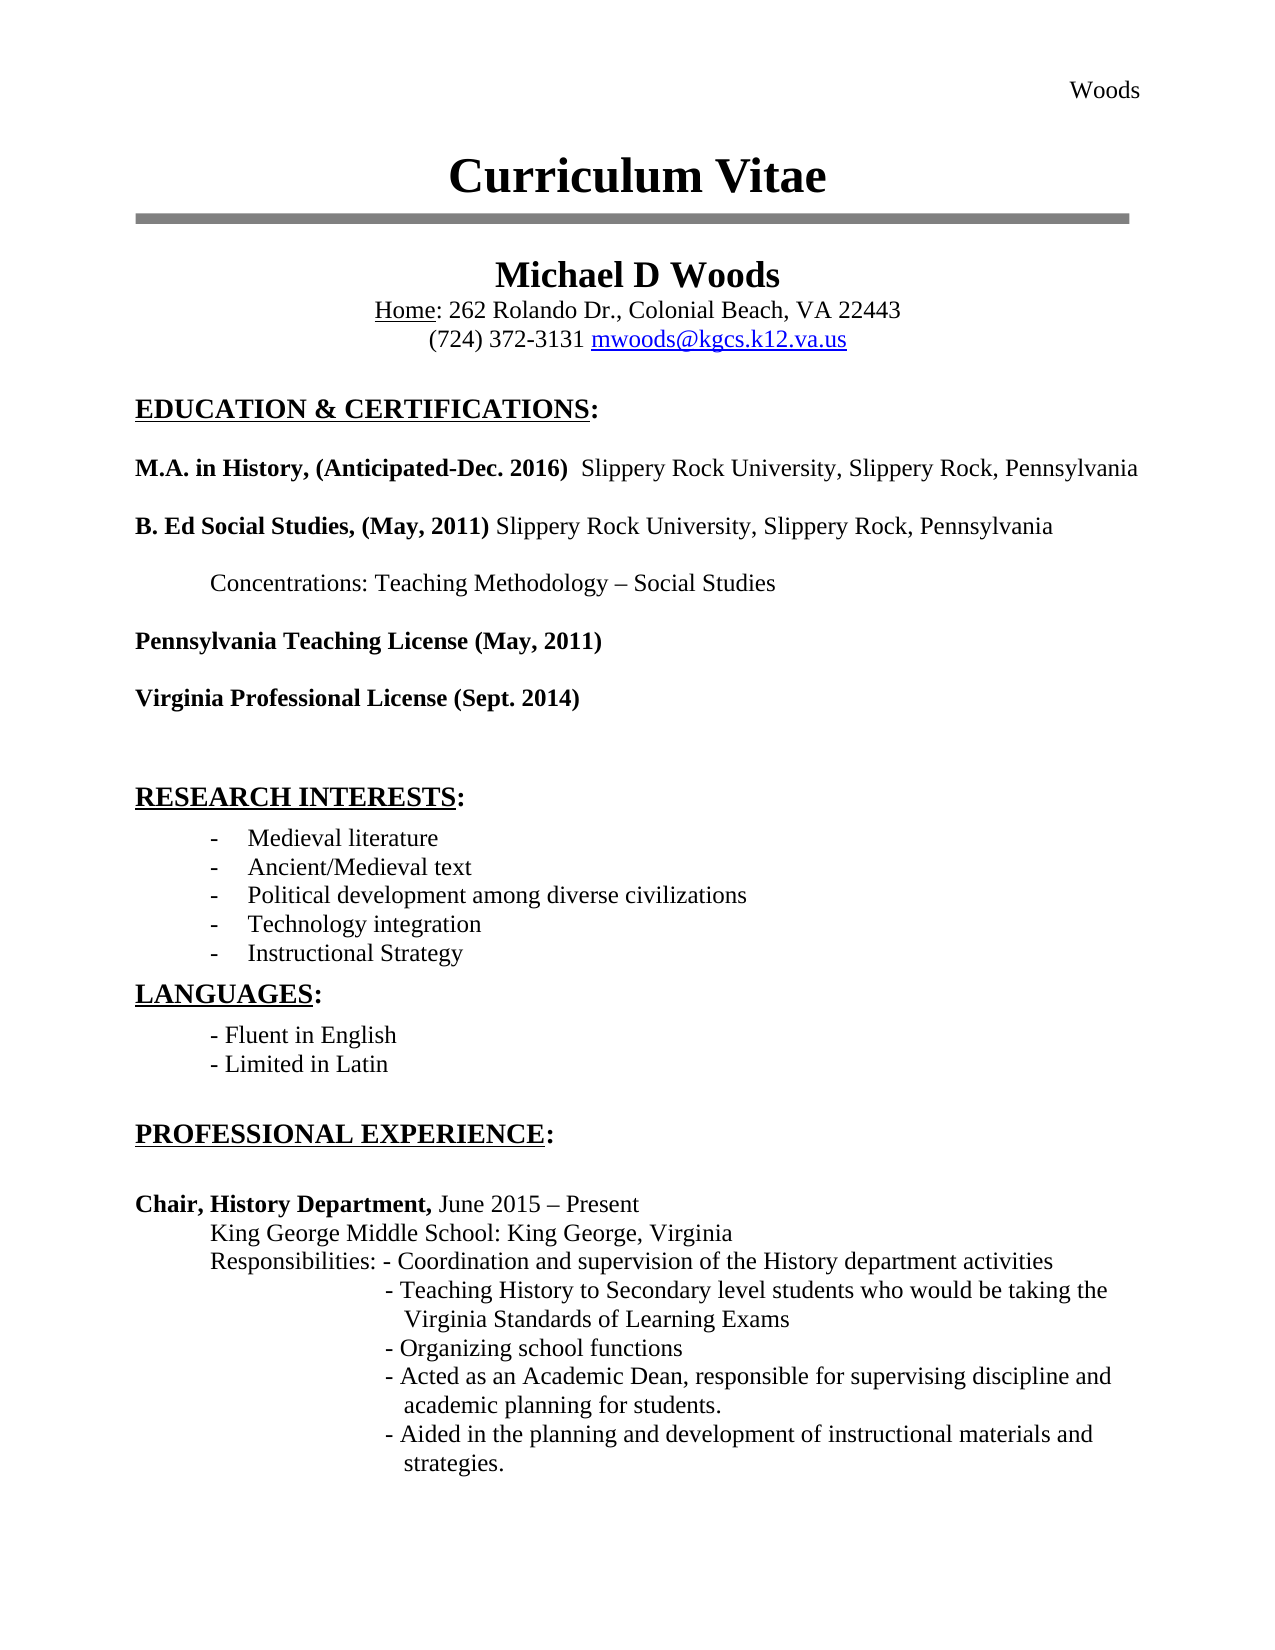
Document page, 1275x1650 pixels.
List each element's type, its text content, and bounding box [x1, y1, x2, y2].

text PROFESSIONAL EXPERIENCE: [135, 1117, 1140, 1150]
text LANGUAGES: [135, 977, 1140, 1009]
text - Teaching History to Secondary level students who would be taking the Virginia Standards of Learning Exams [135, 1275, 1140, 1333]
text Responsibilities: - Coordination and supervision of the History department activities [135, 1246, 1140, 1275]
list Ancient/Medieval text [210, 852, 1140, 880]
list Medieval literature [210, 823, 1140, 852]
text Chair, History Department, June 2015 – Present [135, 1189, 1140, 1218]
text - Fluent in English [210, 1020, 1140, 1049]
text Michael D Woods Home: 262 Rolando Dr., Colonial Beach, VA 22443 (724) 372-3131 mwoods@kgcs.k12.va.us [135, 252, 1140, 353]
text - Organizing school functions [135, 1333, 1140, 1361]
text - Limited in Latin [210, 1049, 1140, 1077]
text - Acted as an Academic Dean, responsible for supervising discipline and academic planning for students. [135, 1361, 1140, 1419]
list Technology integration [210, 909, 1140, 938]
text King George Middle School: King George, Virginia [135, 1218, 1140, 1246]
text M.A. in History, (Anticipated-Dec. 2016) Slippery Rock University, Slippery Rock, Pennsylvania [135, 453, 1140, 482]
list Political development among diverse civilizations [210, 880, 1140, 909]
text Curriculum Vitae [135, 145, 1140, 203]
text Virginia Professional License (Sept. 2014) [135, 683, 1140, 712]
text - Aided in the planning and development of instructional materials and strategies. [135, 1419, 1140, 1476]
list Instructional Strategy [210, 938, 1140, 967]
text EDUCATION & CERTIFICATIONS: [135, 363, 1140, 425]
text Concentrations: Teaching Methodology – Social Studies [135, 568, 1140, 597]
text B. Ed Social Studies, (May, 2011) Slippery Rock , Slippery Rock, Pennsylvania [135, 511, 1140, 540]
text Pennsylvania Teaching License (May, 2011) [135, 626, 1140, 655]
text RESEARCH INTERESTS: [135, 780, 1140, 812]
